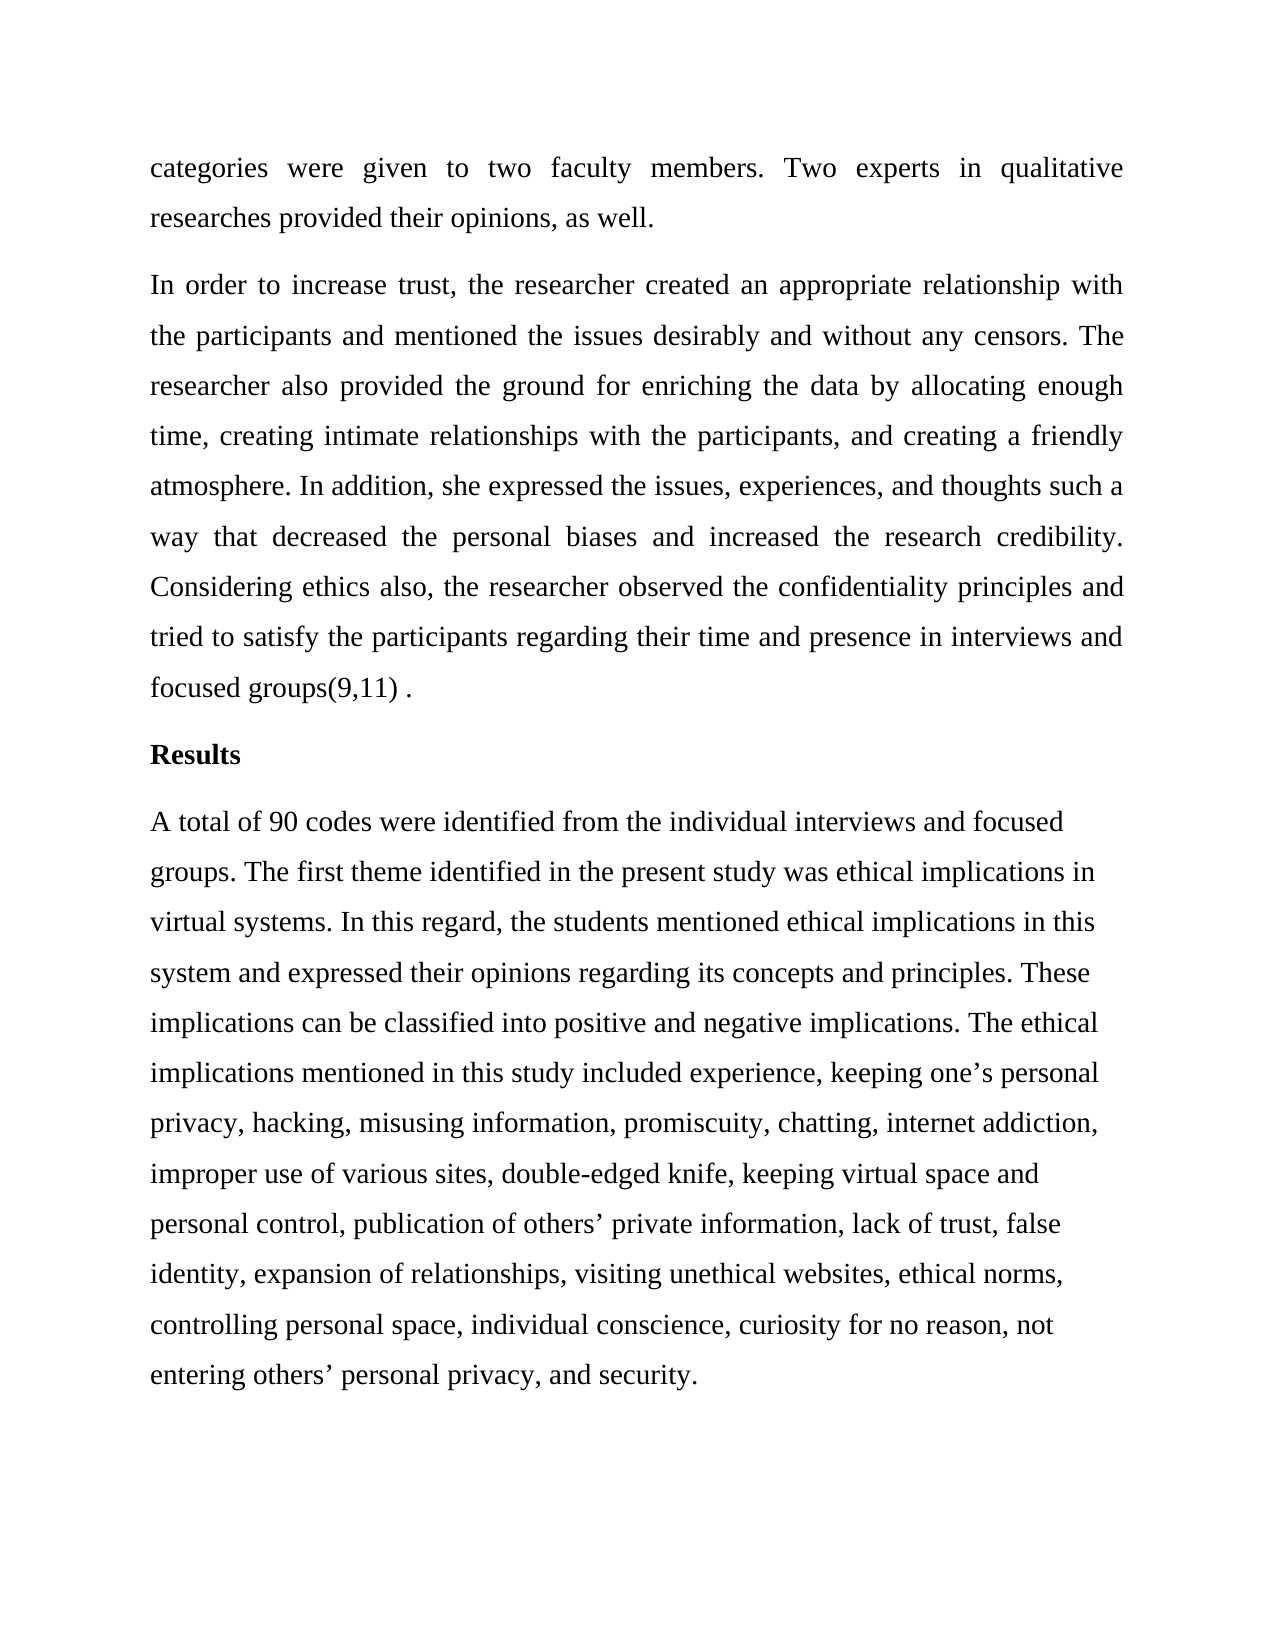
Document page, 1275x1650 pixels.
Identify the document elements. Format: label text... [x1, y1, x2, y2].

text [150, 150, 1125, 234]
text Results [150, 737, 1125, 770]
text A total of 90 codes were identified from the individual interviews and focused groups. The first theme identified in the present study was ethical implications in virtual systems. In this regard, the students mentioned ethical implications in this system and expressed their opinions regarding its concepts and principles. These implications can be classified into positive and negative implications. The ethical implications mentioned in this study included experience, keeping one’s personal privacy, hacking, misusing information, promiscuity, chatting, internet addiction, improper use of various sites, double-edged knife, keeping virtual space and personal control, publication of others’ private information, lack of trust, false identity, expansion of relationships, visiting unethical websites, ethical norms, controlling personal space, individual conscience, curiosity for no reason, not entering others’ personal privacy, and security. [150, 804, 1125, 1391]
text In order to increase trust, the researcher created an appropriate relationship with the participants and mentioned the issues desirably and without any censors. The researcher also provided the ground for enriching the data by allocating enough time, creating intimate relationships with the participants, and creating a friendly atmosphere. In addition, she expressed the issues, experiences, and thoughts such a way that decreased the personal biases and increased the research credibility. Considering ethics also, the researcher observed the confidentiality principles and tried to satisfy the participants regarding their time and presence in interviews and focused groups(9,11) . [150, 267, 1125, 703]
